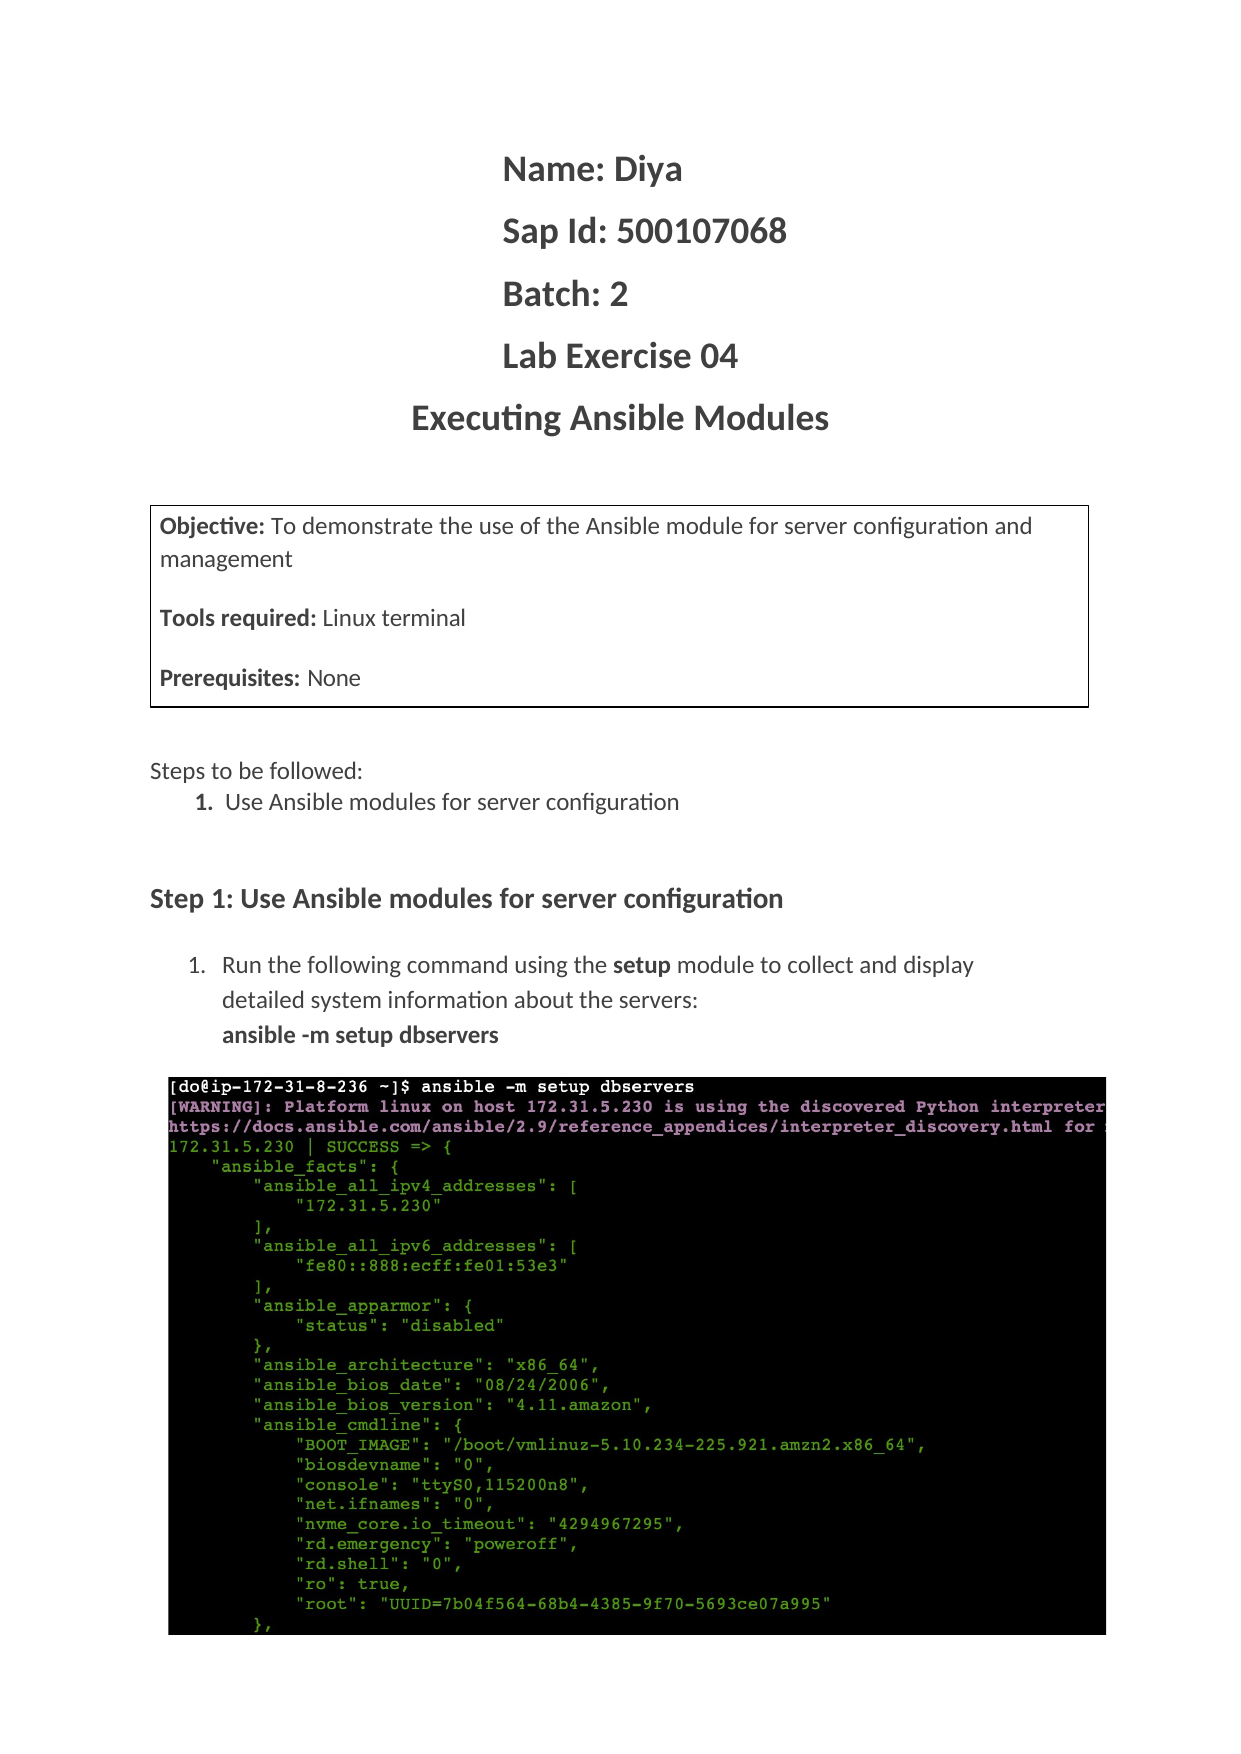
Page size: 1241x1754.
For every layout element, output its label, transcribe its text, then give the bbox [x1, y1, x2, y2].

list Run the following command using the setup module to collect and display detailed system information about the servers: [187, 949, 1061, 1014]
title Batch: 2 [411, 270, 887, 316]
text Steps to be followed: [150, 755, 1122, 786]
title Lab Exercise 04 Executing Ansible Modules [411, 332, 887, 440]
subtitle ansible -m setup dbservers [222, 1019, 1122, 1049]
title Sap Id: 500107068 [411, 207, 887, 253]
title Name: Diya [411, 144, 887, 190]
picture [168, 1077, 1107, 1635]
list Use Ansible modules for server configuration [194, 786, 1122, 817]
text Step 1: Use Ansible modules for server configuration [150, 880, 1122, 916]
